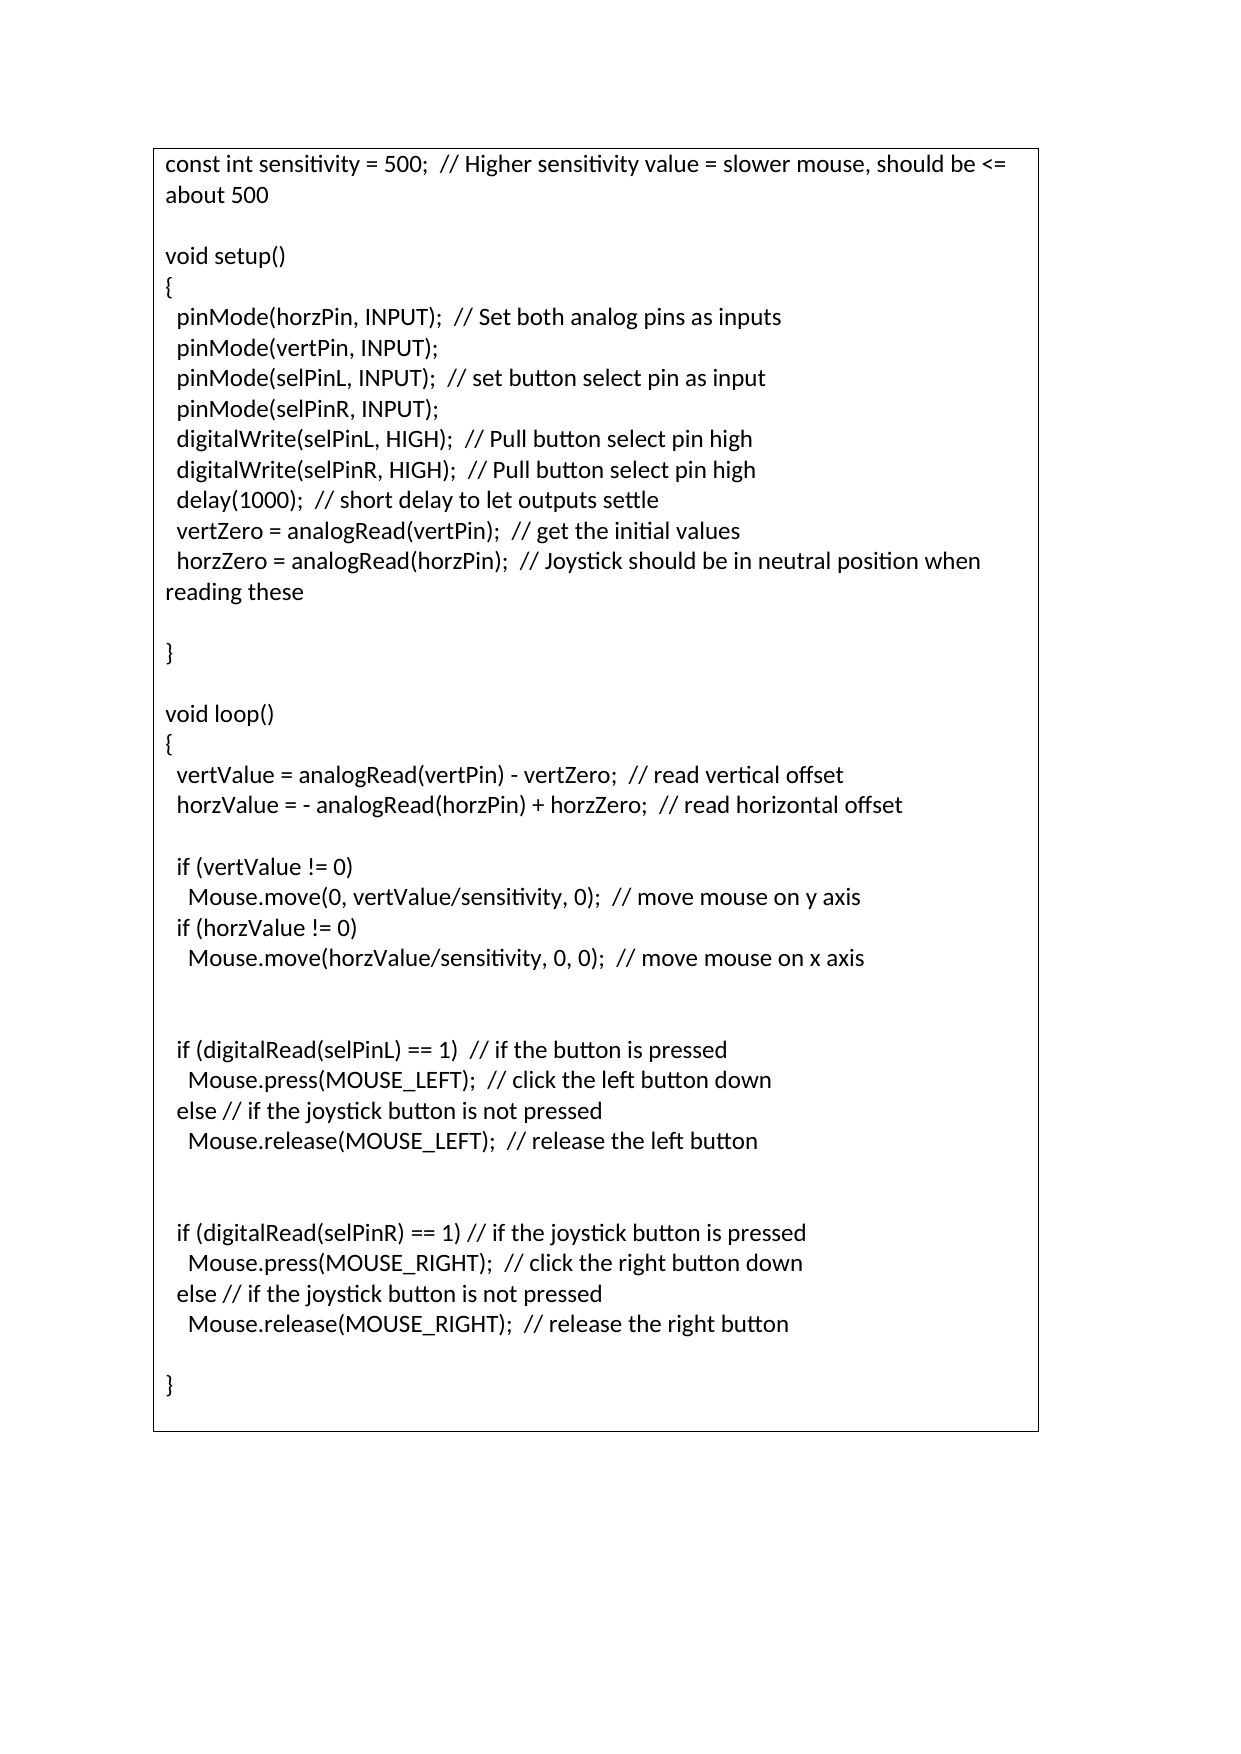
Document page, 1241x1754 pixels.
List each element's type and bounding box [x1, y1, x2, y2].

table_header [154, 149, 1038, 1431]
